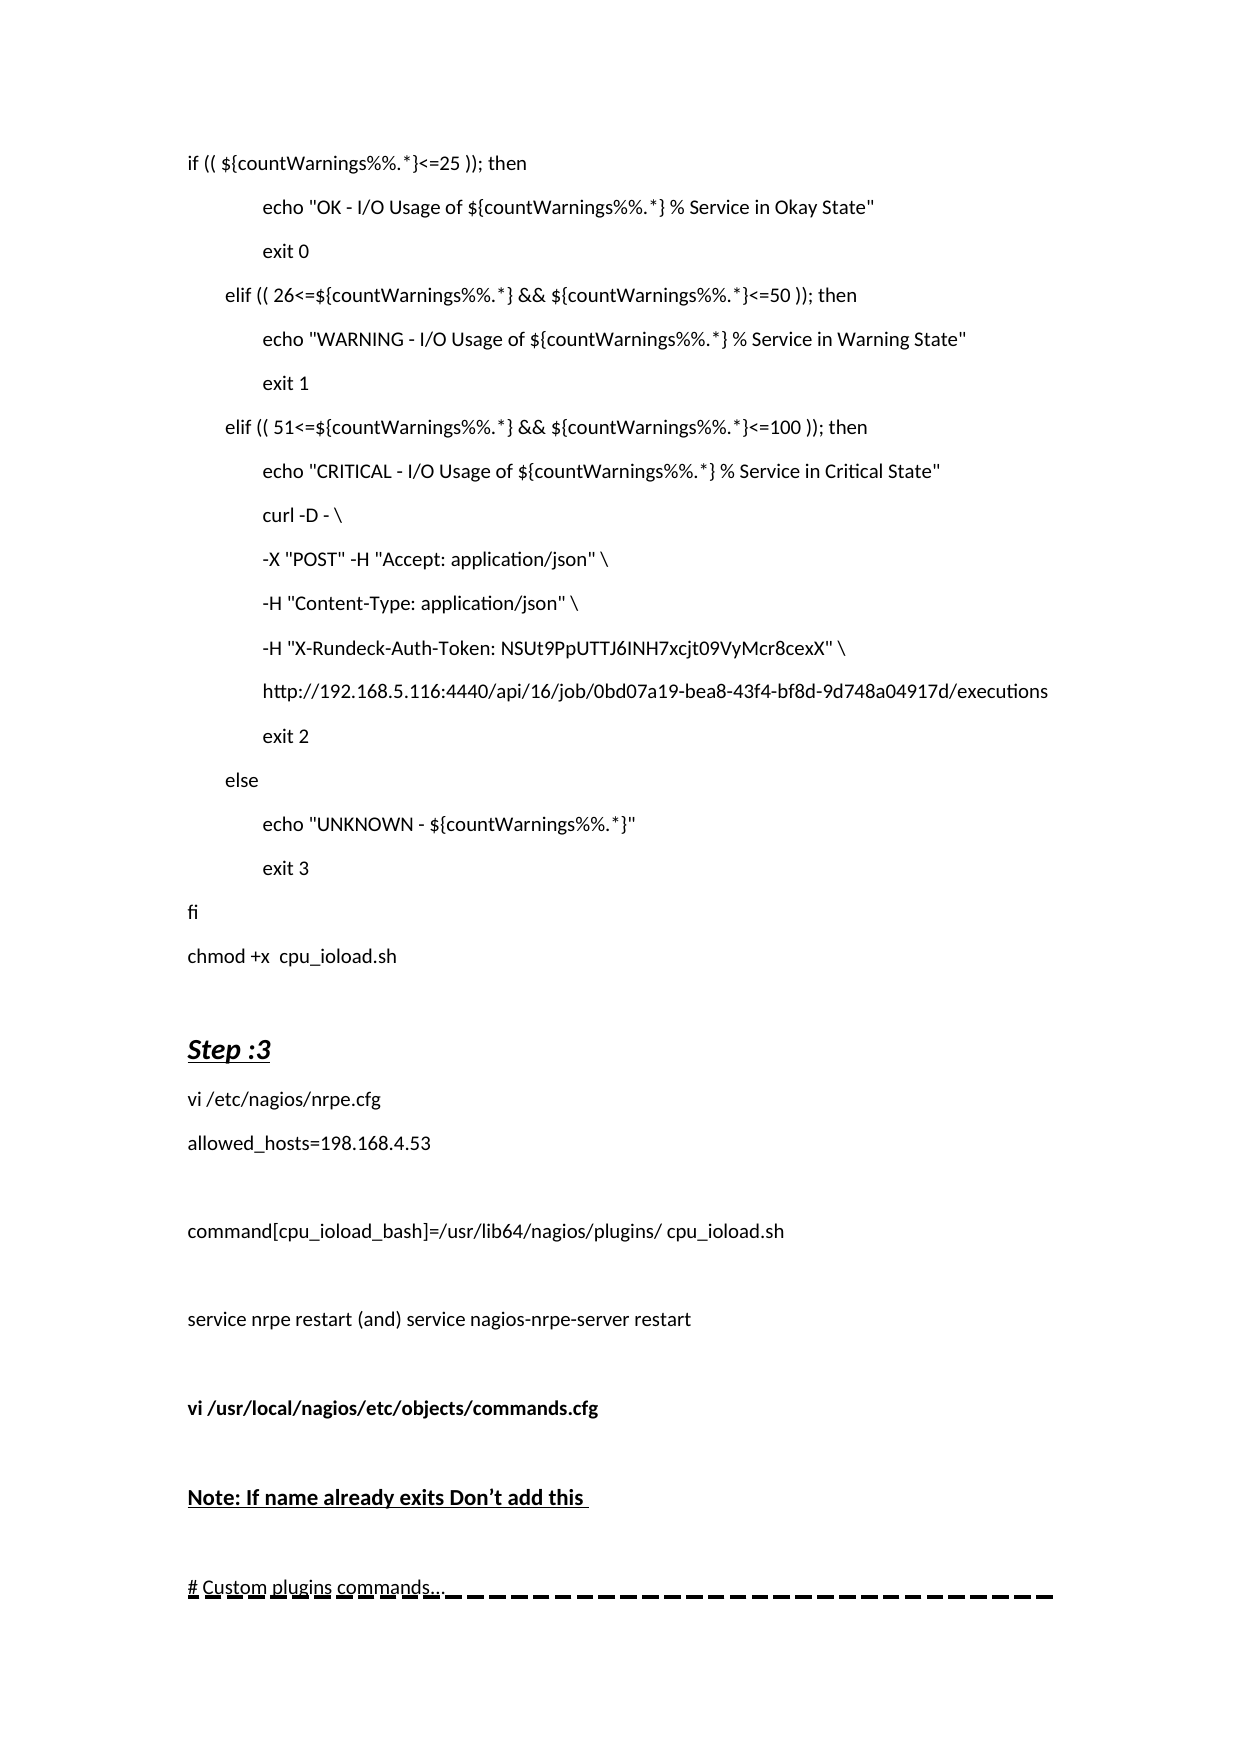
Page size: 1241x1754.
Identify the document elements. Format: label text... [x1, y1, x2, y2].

text curl -D - \ [187, 502, 1053, 528]
text service nrpe restart (and) service nagios-nrpe-server restart [187, 1307, 1053, 1332]
text exit 3 [187, 855, 1053, 880]
text # Custom plugins commands... [187, 1574, 1053, 1599]
text fi [187, 899, 1053, 924]
text elif (( 26<=${countWarnings%%.*} && ${countWarnings%%.*}<=50 )); then [187, 282, 1053, 308]
text echo "OK - I/O Usage of ${countWarnings%%.*} % Service in Okay State" [187, 194, 1053, 219]
text else [187, 767, 1053, 792]
text echo "UNKNOWN - ${countWarnings%%.*}" [187, 811, 1053, 836]
text exit 2 [187, 723, 1053, 748]
text echo "WARNING - I/O Usage of ${countWarnings%%.*} % Service in Warning State" [187, 326, 1053, 352]
text if (( ${countWarnings%%.*}<=25 )); then [187, 150, 1053, 175]
text Note: If name already exits Don’t add this [187, 1483, 1053, 1511]
text Step :3 [187, 1031, 1053, 1067]
text echo "CRITICAL - I/O Usage of ${countWarnings%%.*} % Service in Critical State" [187, 458, 1053, 484]
text vi /etc/nagios/nrpe.cfg [187, 1086, 1053, 1112]
text http://192.168.5.116:4440/api/16/job/0bd07a19-bea8-43f4-bf8d-9d748a04917d/executions [187, 679, 1053, 704]
text -H "X-Rundeck-Auth-Token: NSUt9PpUTTJ6INH7xcjt09VyMcr8cexX" \ [187, 635, 1053, 660]
text chmod +x cpu_ioload.sh [187, 943, 1053, 968]
text exit 0 [187, 238, 1053, 263]
text elif (( 51<=${countWarnings%%.*} && ${countWarnings%%.*}<=100 )); then [187, 414, 1053, 440]
text vi /usr/local/nagios/etc/objects/commands.cfg [187, 1395, 1053, 1420]
text command[cpu_ioload_bash]=/usr/lib64/nagios/plugins/ cpu_ioload.sh [187, 1218, 1053, 1244]
text exit 1 [187, 370, 1053, 396]
text allowed_hosts=198.168.4.53 [187, 1130, 1053, 1156]
text -H "Content-Type: application/json" \ [187, 591, 1053, 616]
text -X "POST" -H "Accept: application/json" \ [187, 547, 1053, 572]
